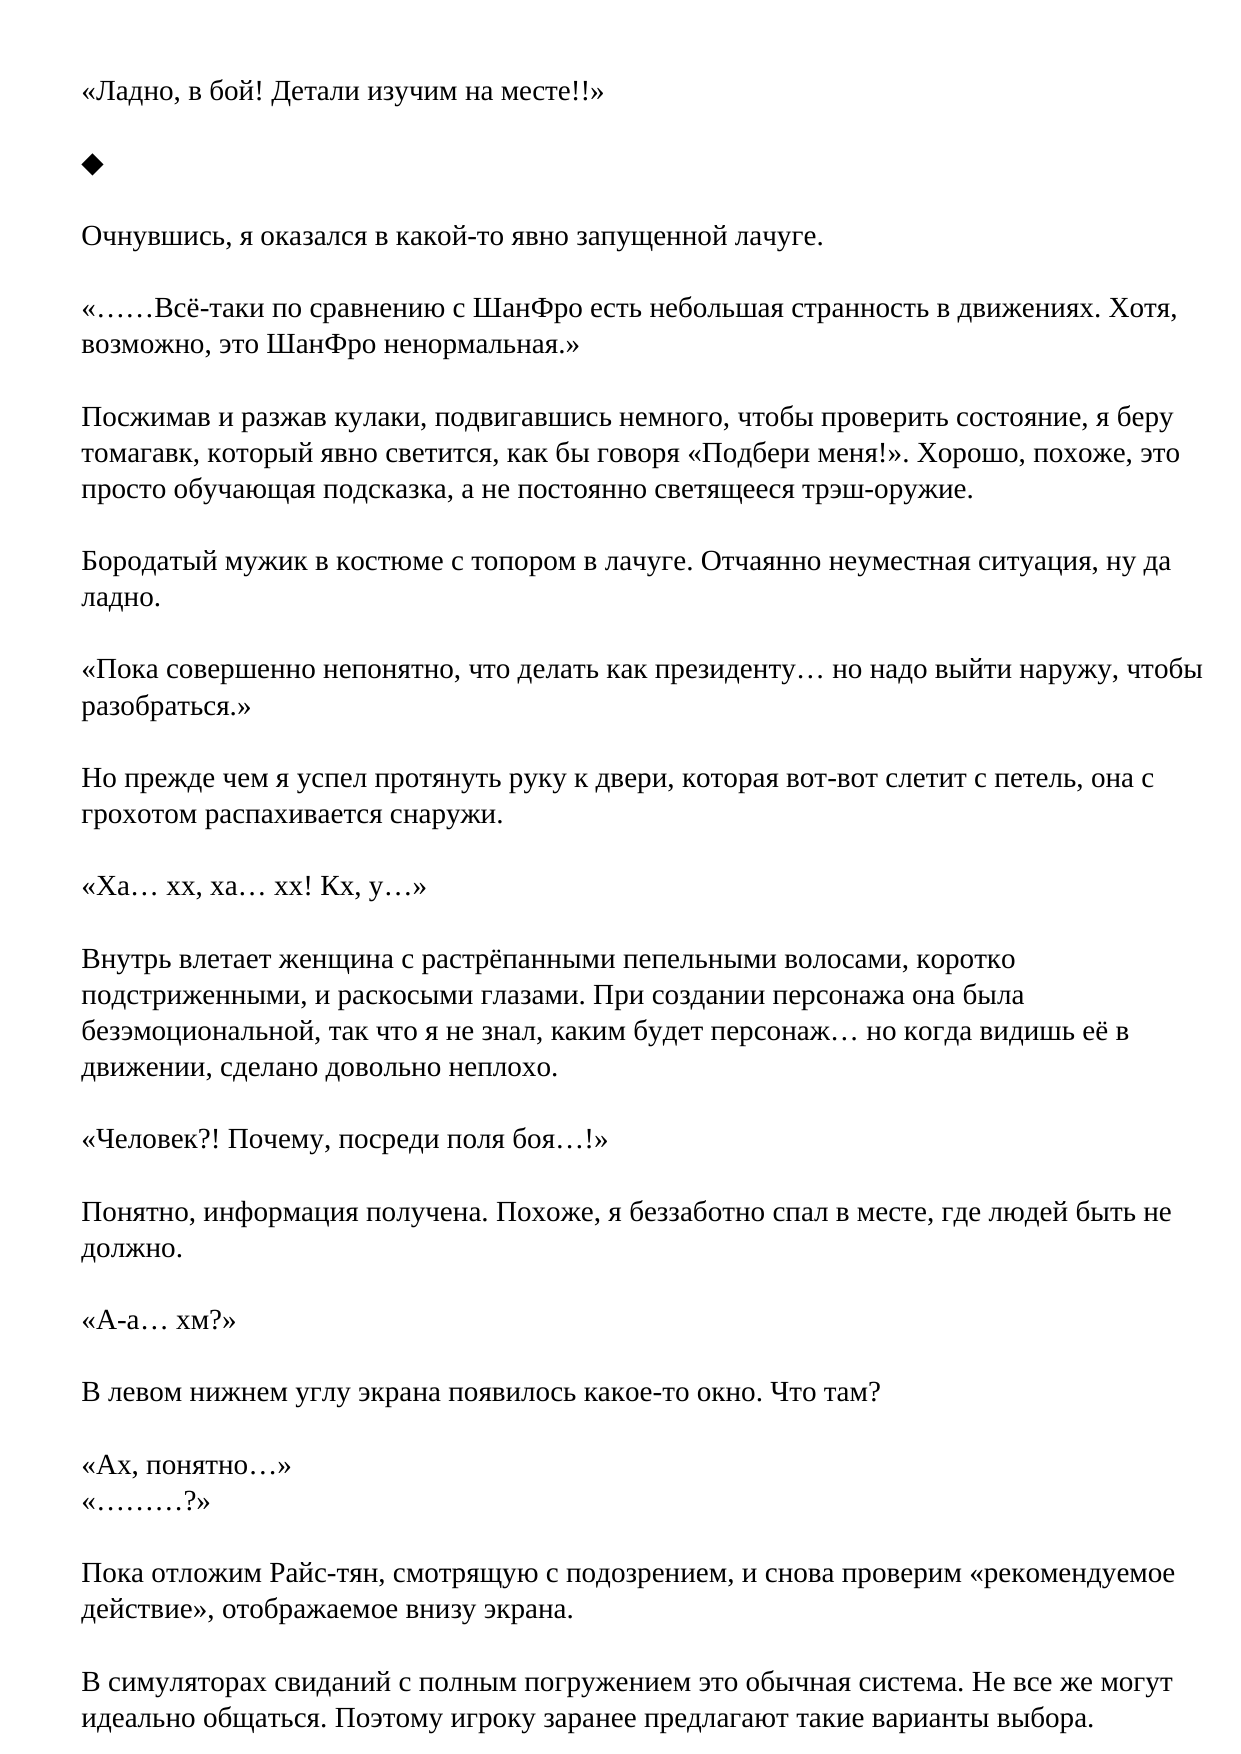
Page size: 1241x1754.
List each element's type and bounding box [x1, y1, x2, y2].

text [81, 37, 1215, 1733]
